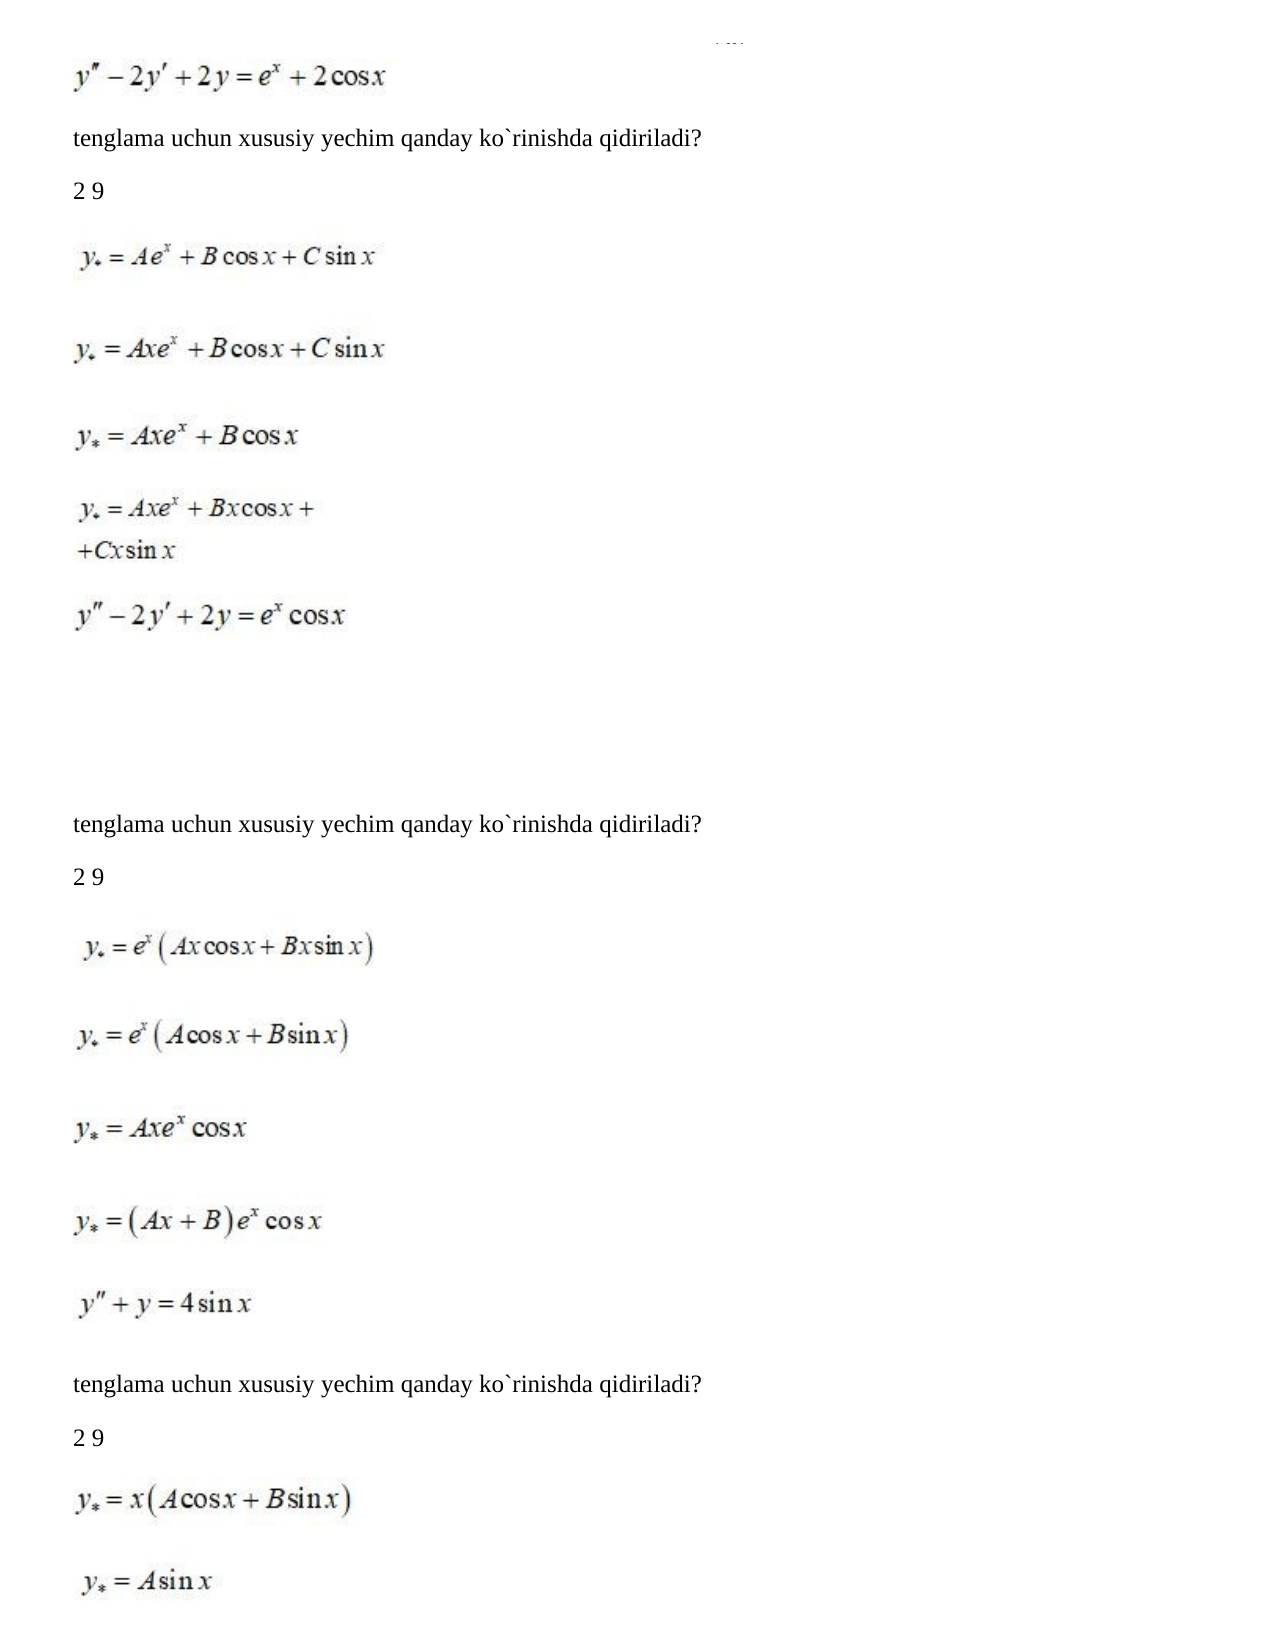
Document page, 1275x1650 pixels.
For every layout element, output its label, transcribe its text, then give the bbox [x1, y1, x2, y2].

picture [72, 402, 300, 454]
picture [72, 594, 350, 639]
picture [72, 1005, 350, 1058]
picture [72, 916, 375, 969]
picture [72, 1193, 325, 1245]
picture [72, 1105, 250, 1145]
picture [72, 1477, 356, 1526]
picture [72, 314, 390, 367]
text tenglama uchun xususiy yechim qanday ko`rinishda qidiriladi? 2 9 [73, 809, 708, 891]
text tenglama uchun xususiy yechim qanday ko`rinishda qidiriladi? 2 9 [73, 1310, 708, 1451]
picture [72, 1288, 256, 1322]
text tenglama uchun xususiy yechim qanday ko`rinishda qidiriladi? 2 9 [73, 123, 708, 204]
picture [72, 58, 392, 100]
picture [72, 488, 323, 565]
picture [72, 230, 386, 282]
picture [72, 1550, 223, 1602]
